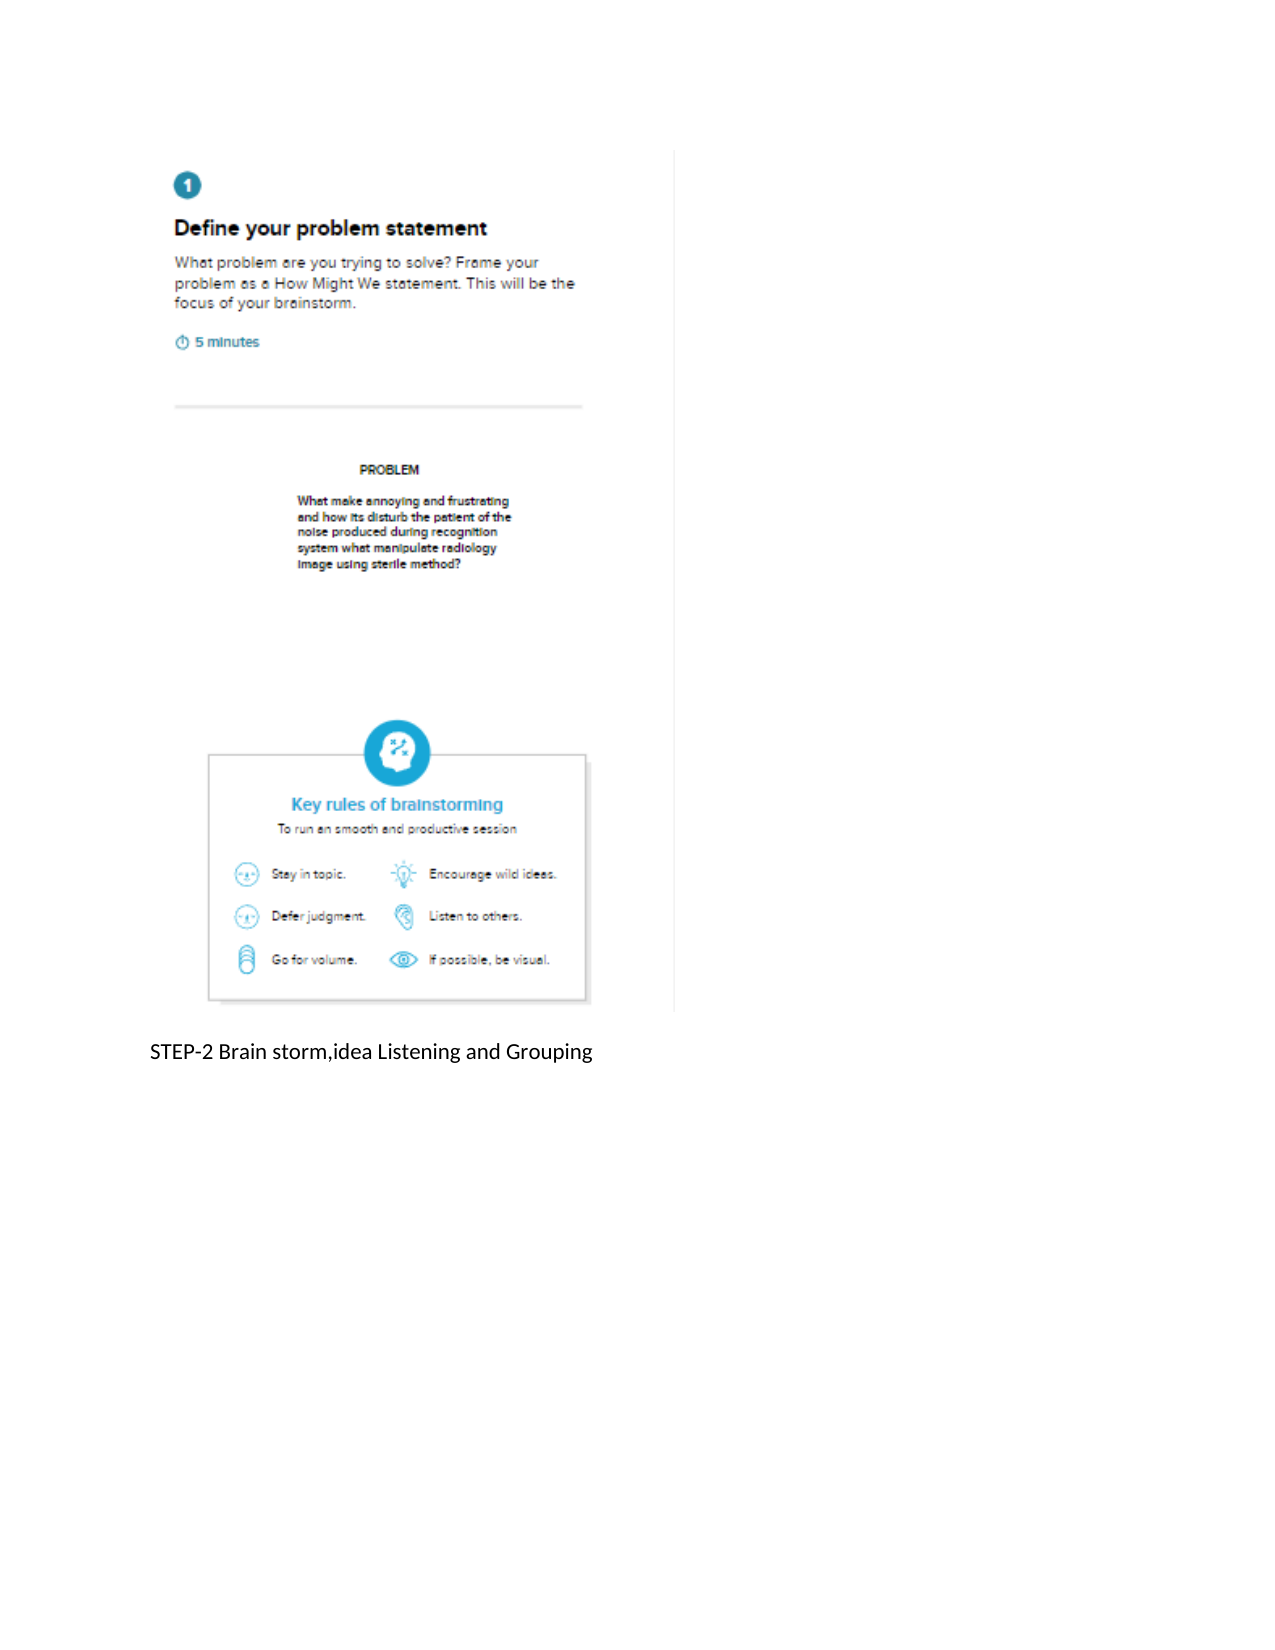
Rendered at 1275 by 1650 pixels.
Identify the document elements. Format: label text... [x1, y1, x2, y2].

picture [150, 150, 675, 1012]
text STEP-2 Brain storm,idea Listening and Grouping [150, 1037, 1125, 1065]
